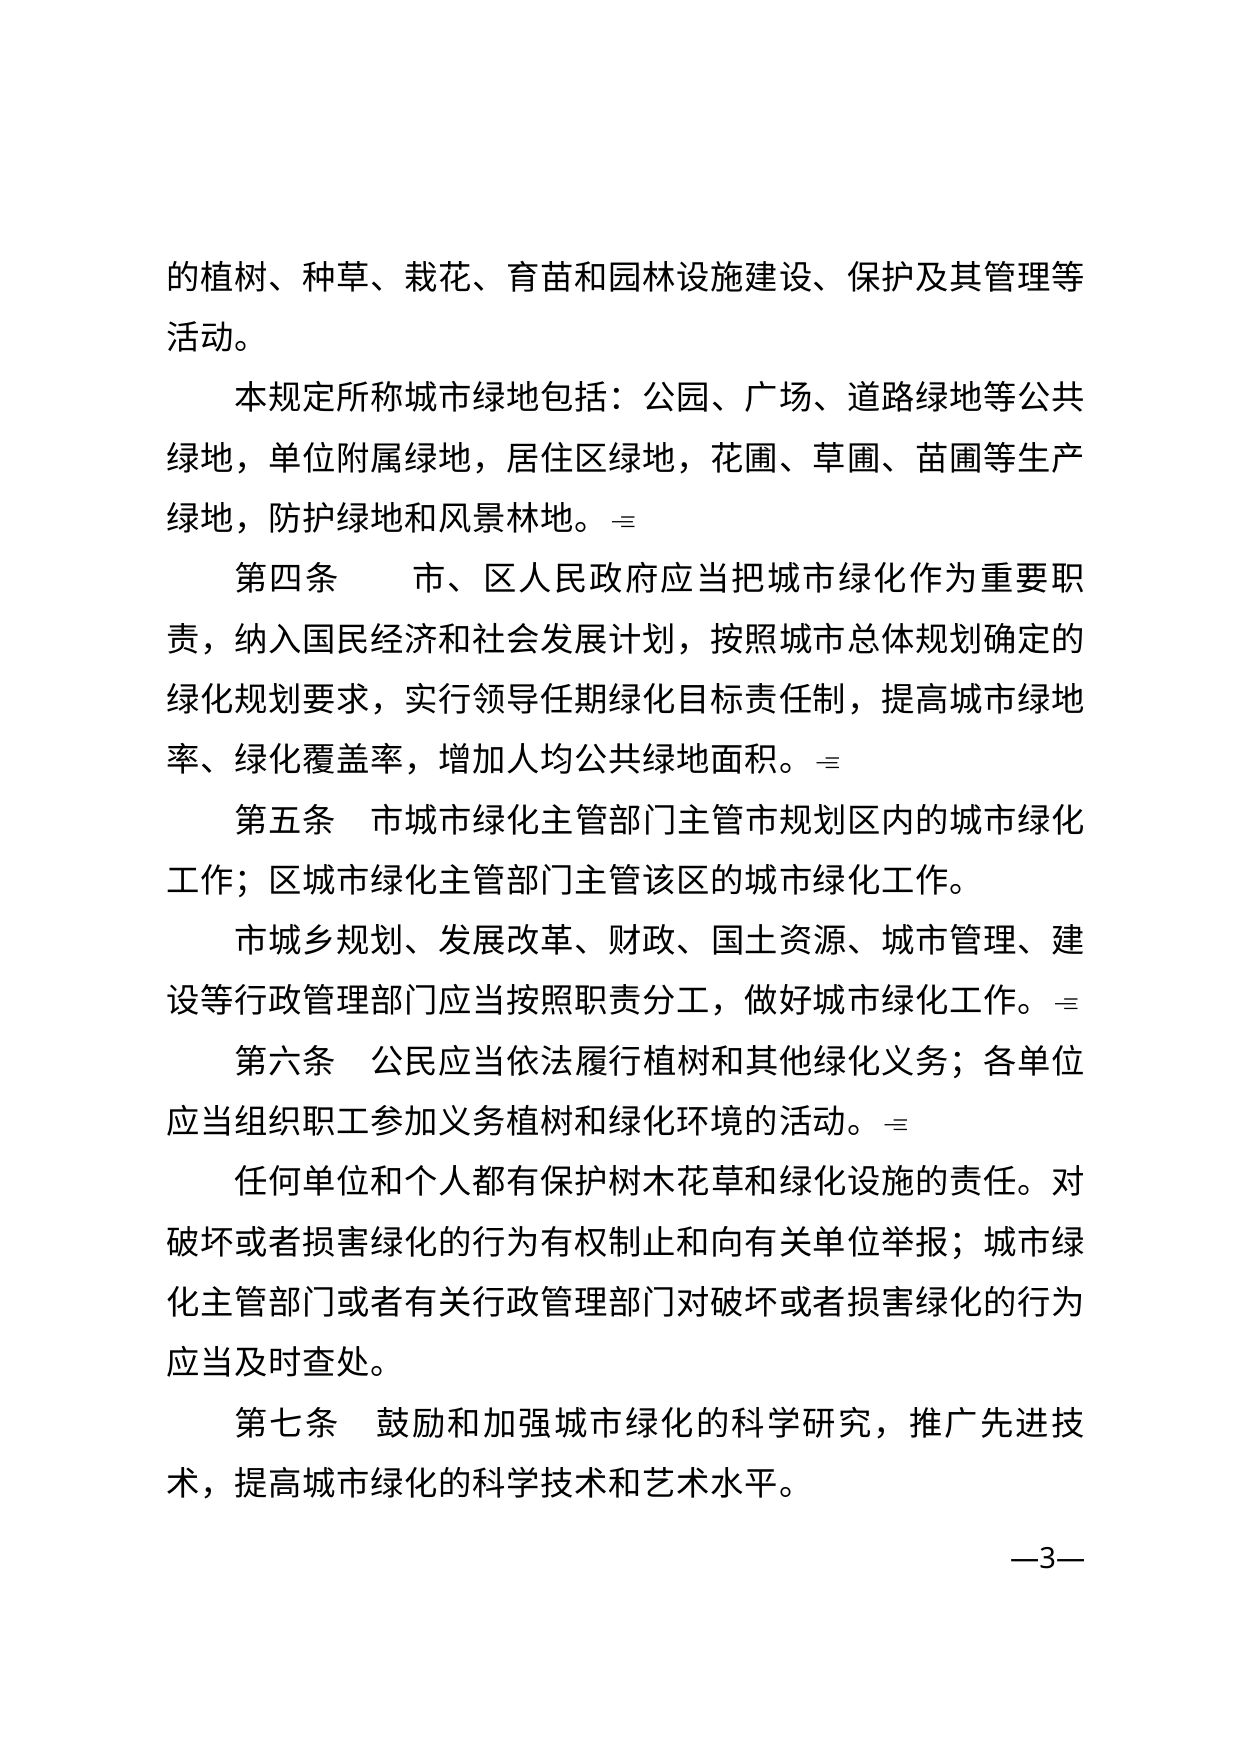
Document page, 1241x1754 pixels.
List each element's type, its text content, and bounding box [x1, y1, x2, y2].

text 市城乡规划、发展改革、财政、国土资源、城市管理、建设等行政管理部门应当按照职责分工，做好城市绿化工作。 [166, 908, 1086, 1028]
text 任何单位和个人都有保护树木花草和绿化设施的责任。对破坏或者损害绿化的行为有权制止和向有关单位举报；城市绿化主管部门或者有关行政管理部门对破坏或者损害绿化的行为应当及时查处。 [166, 1149, 1086, 1390]
text 第五条 市城市绿化主管部门主管市规划区内的城市绿化工作；区城市绿化主管部门主管该区的城市绿化工作。 [166, 787, 1086, 908]
text 第三条 本规定所称城市绿化，是指在城市规划区内进行的植树、种草、栽花、育苗和园林设施建设、保护及其管理等活动。 [166, 244, 1086, 365]
text 第七条 鼓励和加强城市绿化的科学研究，推广先进技术，提高城市绿化的科学技术和艺术水平。 [166, 1390, 1086, 1511]
text 本规定所称城市绿地包括：公园、广场、道路绿地等公共绿地，单位附属绿地，居住区绿地，花圃、草圃、苗圃等生产绿地，防护绿地和风景林地。 [166, 365, 1086, 546]
text 第六条 公民应当依法履行植树和其他绿化义务；各单位应当组织职工参加义务植树和绿化环境的活动。 [166, 1028, 1086, 1149]
text 第四条 市、区人民政府应当把城市绿化作为重要职责，纳入国民经济和社会发展计划，按照城市总体规划确定的绿化规划要求，实行领导任期绿化目标责任制，提高城市绿地率、绿化覆盖率，增加人均公共绿地面积。 [166, 546, 1086, 787]
